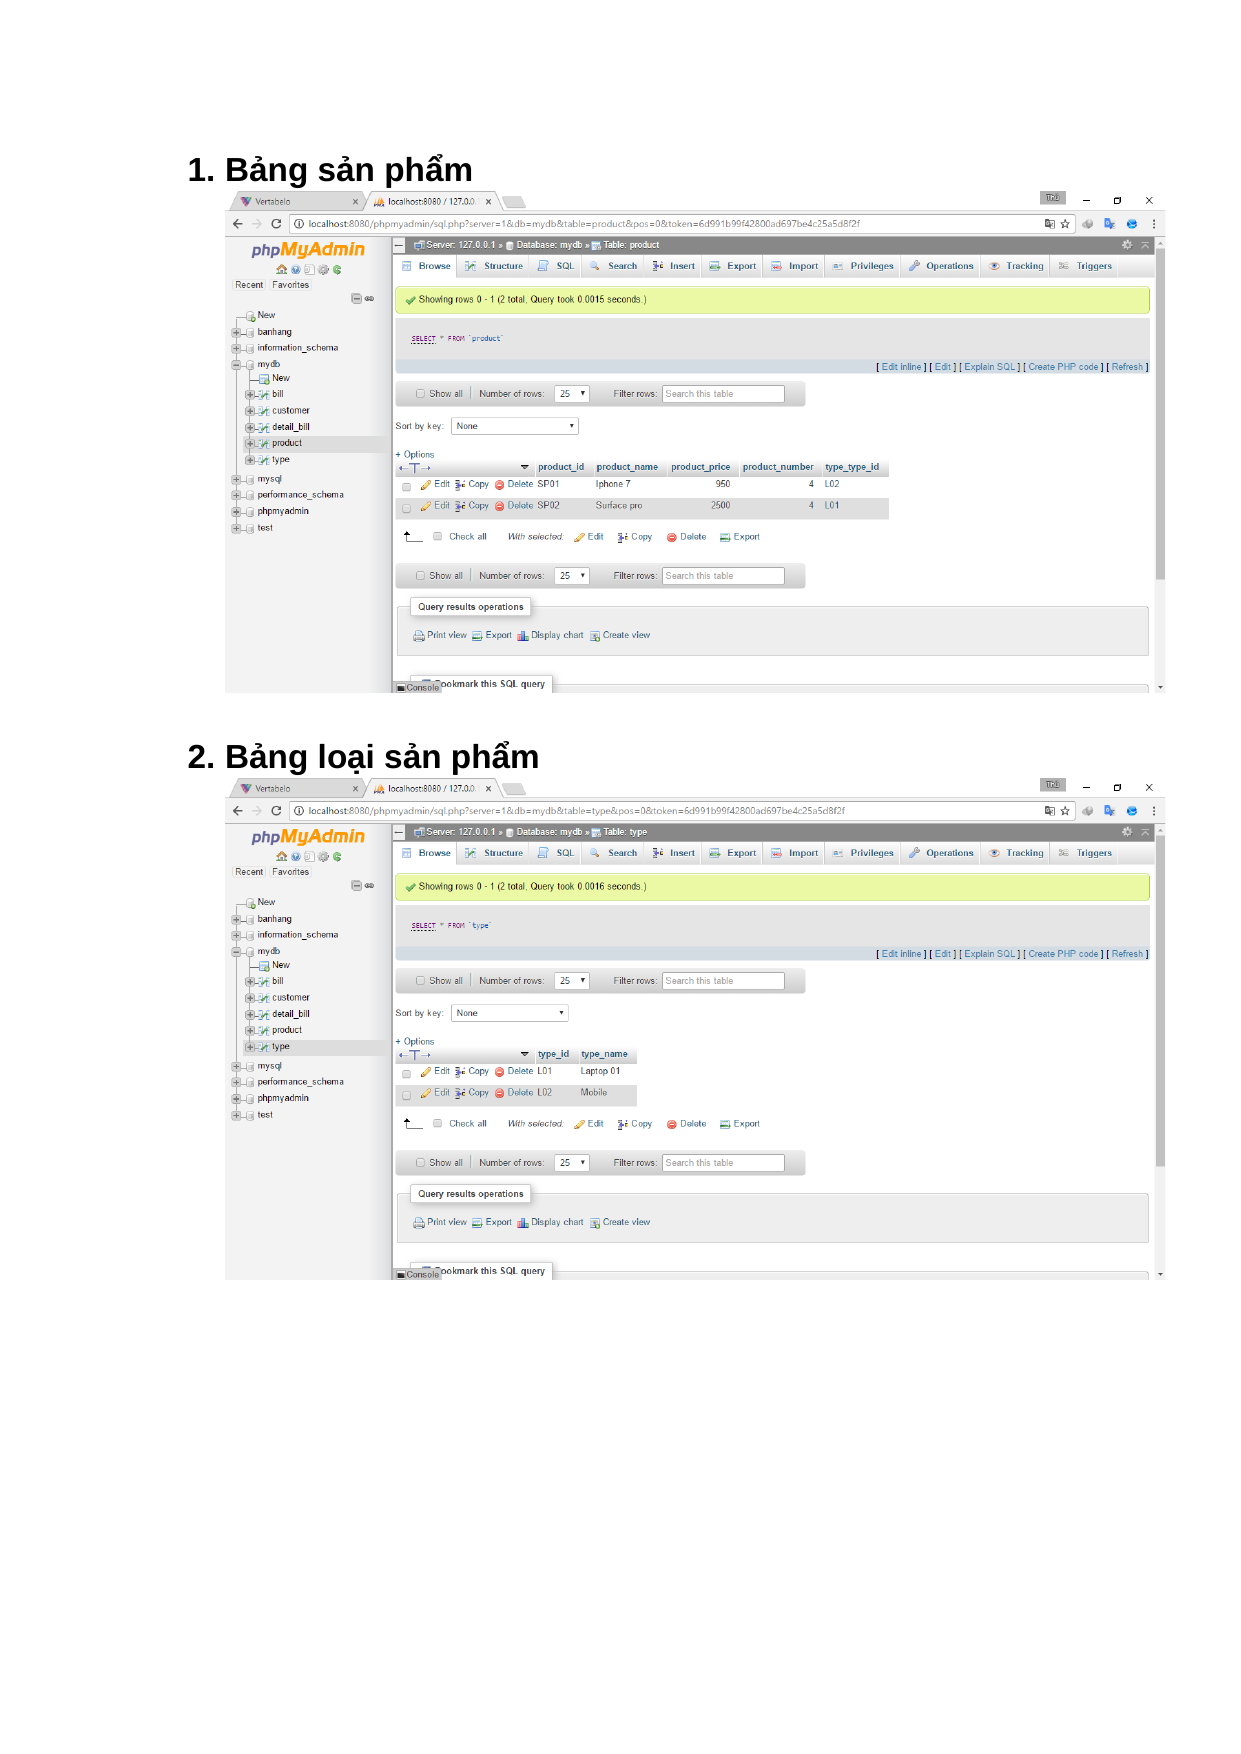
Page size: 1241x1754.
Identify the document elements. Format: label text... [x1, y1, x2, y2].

list Bảng loại sản phẩm [187, 737, 1090, 775]
picture [225, 778, 1166, 1280]
list Bảng sản phẩm [187, 150, 1090, 188]
picture [225, 191, 1166, 693]
